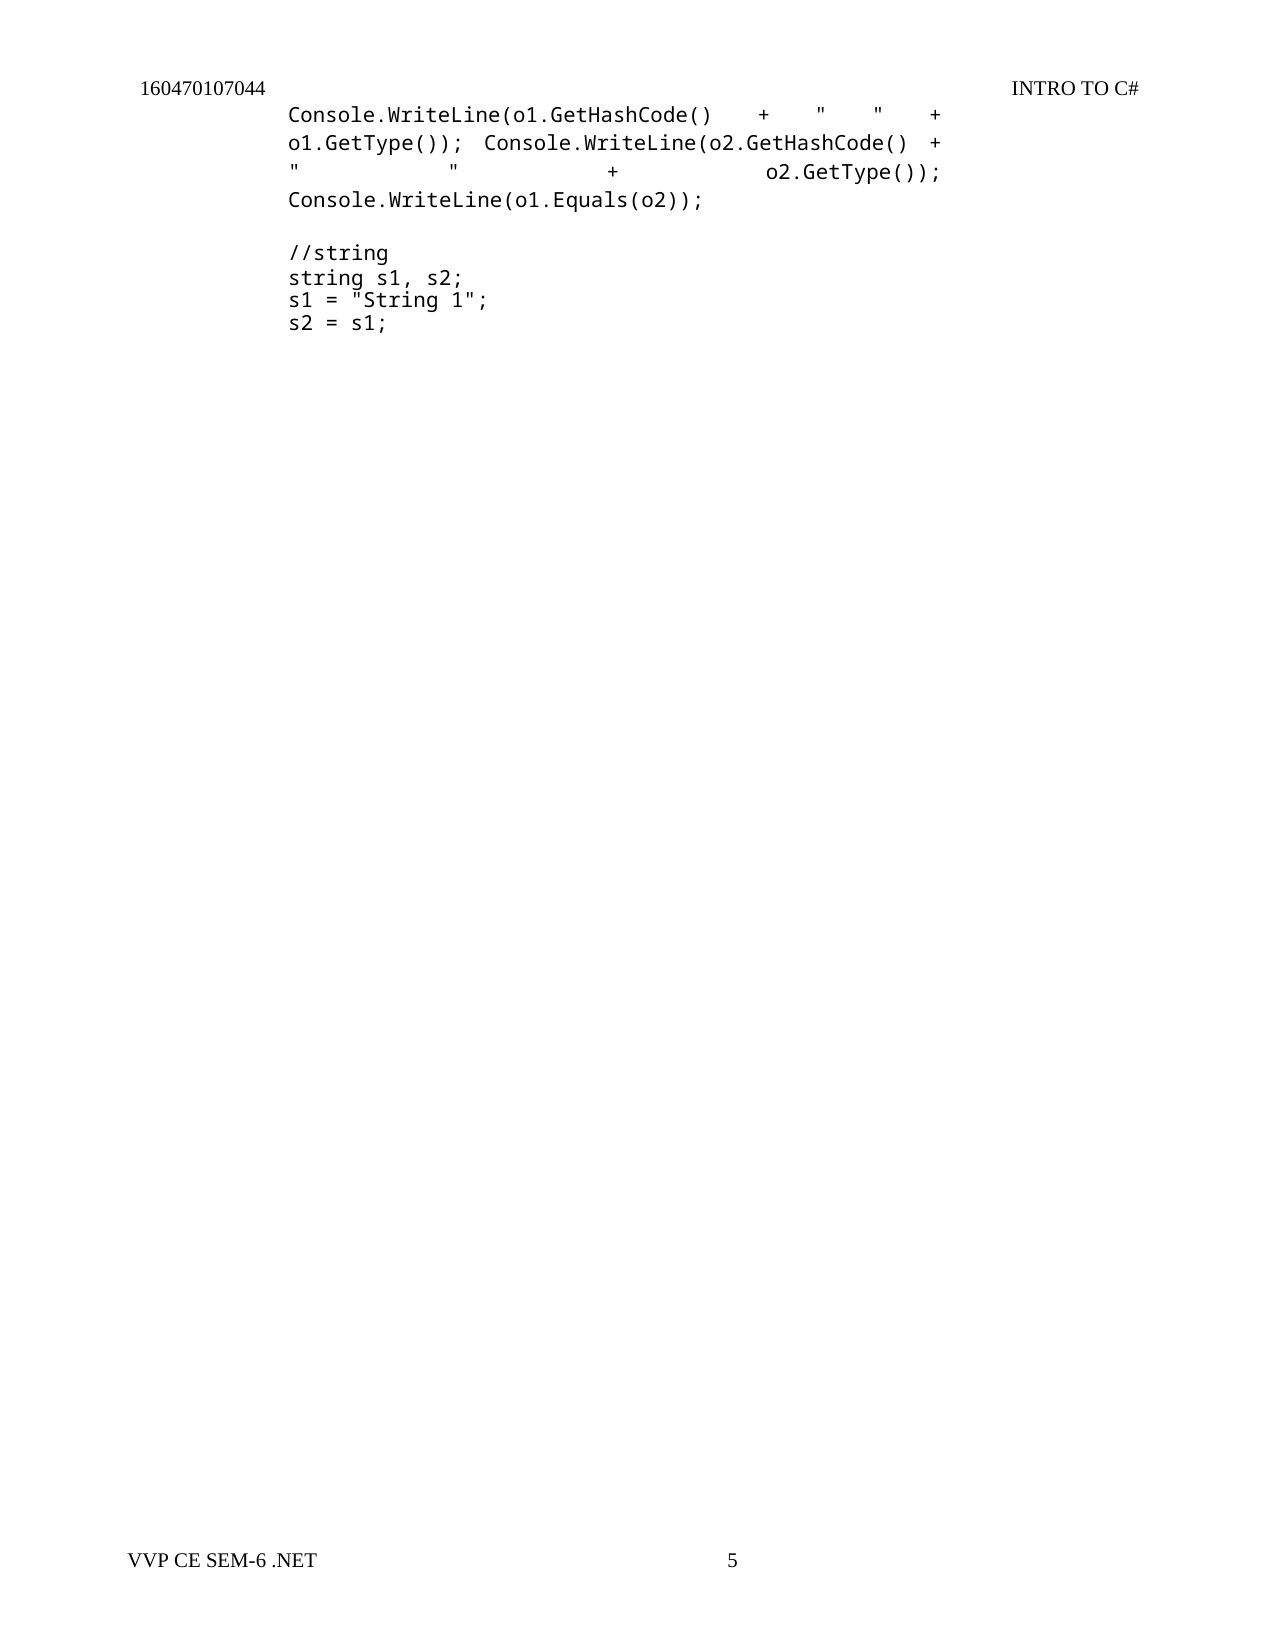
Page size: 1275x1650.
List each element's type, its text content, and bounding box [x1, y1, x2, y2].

text s1 = "String 1"; [288, 289, 1150, 312]
text s2 = s1; [288, 312, 1150, 335]
text //string [288, 238, 1150, 267]
text Console.WriteLine(o1.GetHashCode() + " " + o1.GetType()); Console.WriteLine(o2.GetHashCode() + " " + o2.GetType()); Console.WriteLine(o1.Equals(o2)); [288, 100, 941, 214]
text string s1, s2; [288, 267, 1150, 289]
